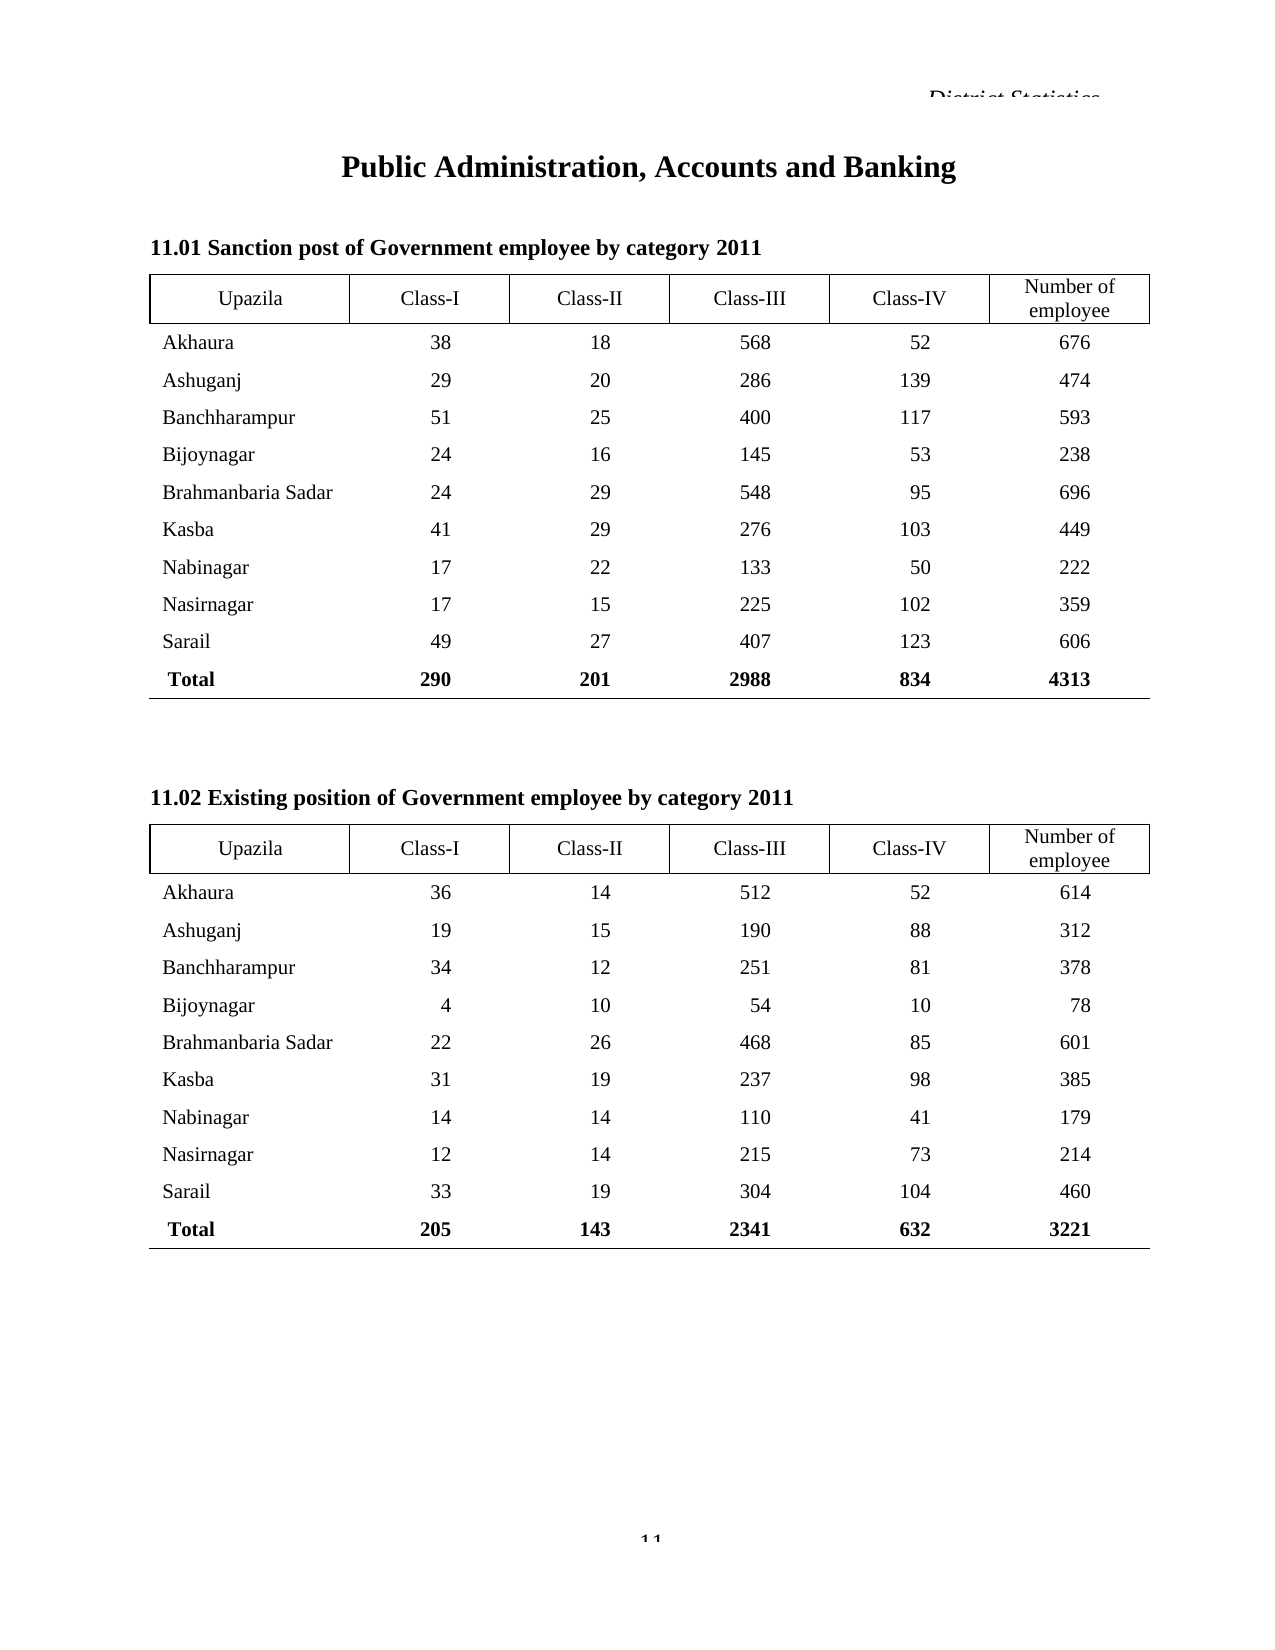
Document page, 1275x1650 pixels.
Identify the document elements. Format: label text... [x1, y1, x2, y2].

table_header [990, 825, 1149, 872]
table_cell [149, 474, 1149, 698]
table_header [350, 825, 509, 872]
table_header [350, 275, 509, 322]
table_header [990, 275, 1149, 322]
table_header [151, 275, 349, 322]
list Existing position of Government employee by category 2011 [150, 784, 1171, 811]
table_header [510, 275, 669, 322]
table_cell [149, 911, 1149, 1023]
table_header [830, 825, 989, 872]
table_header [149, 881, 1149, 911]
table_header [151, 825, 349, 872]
list Sanction post of Government employee by category 2011 [150, 234, 1171, 261]
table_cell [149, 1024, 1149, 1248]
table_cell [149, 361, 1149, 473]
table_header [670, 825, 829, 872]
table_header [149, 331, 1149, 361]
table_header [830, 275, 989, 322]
subtitle Public Administration, Accounts and Banking [137, 148, 1160, 184]
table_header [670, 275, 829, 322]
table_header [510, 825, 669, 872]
